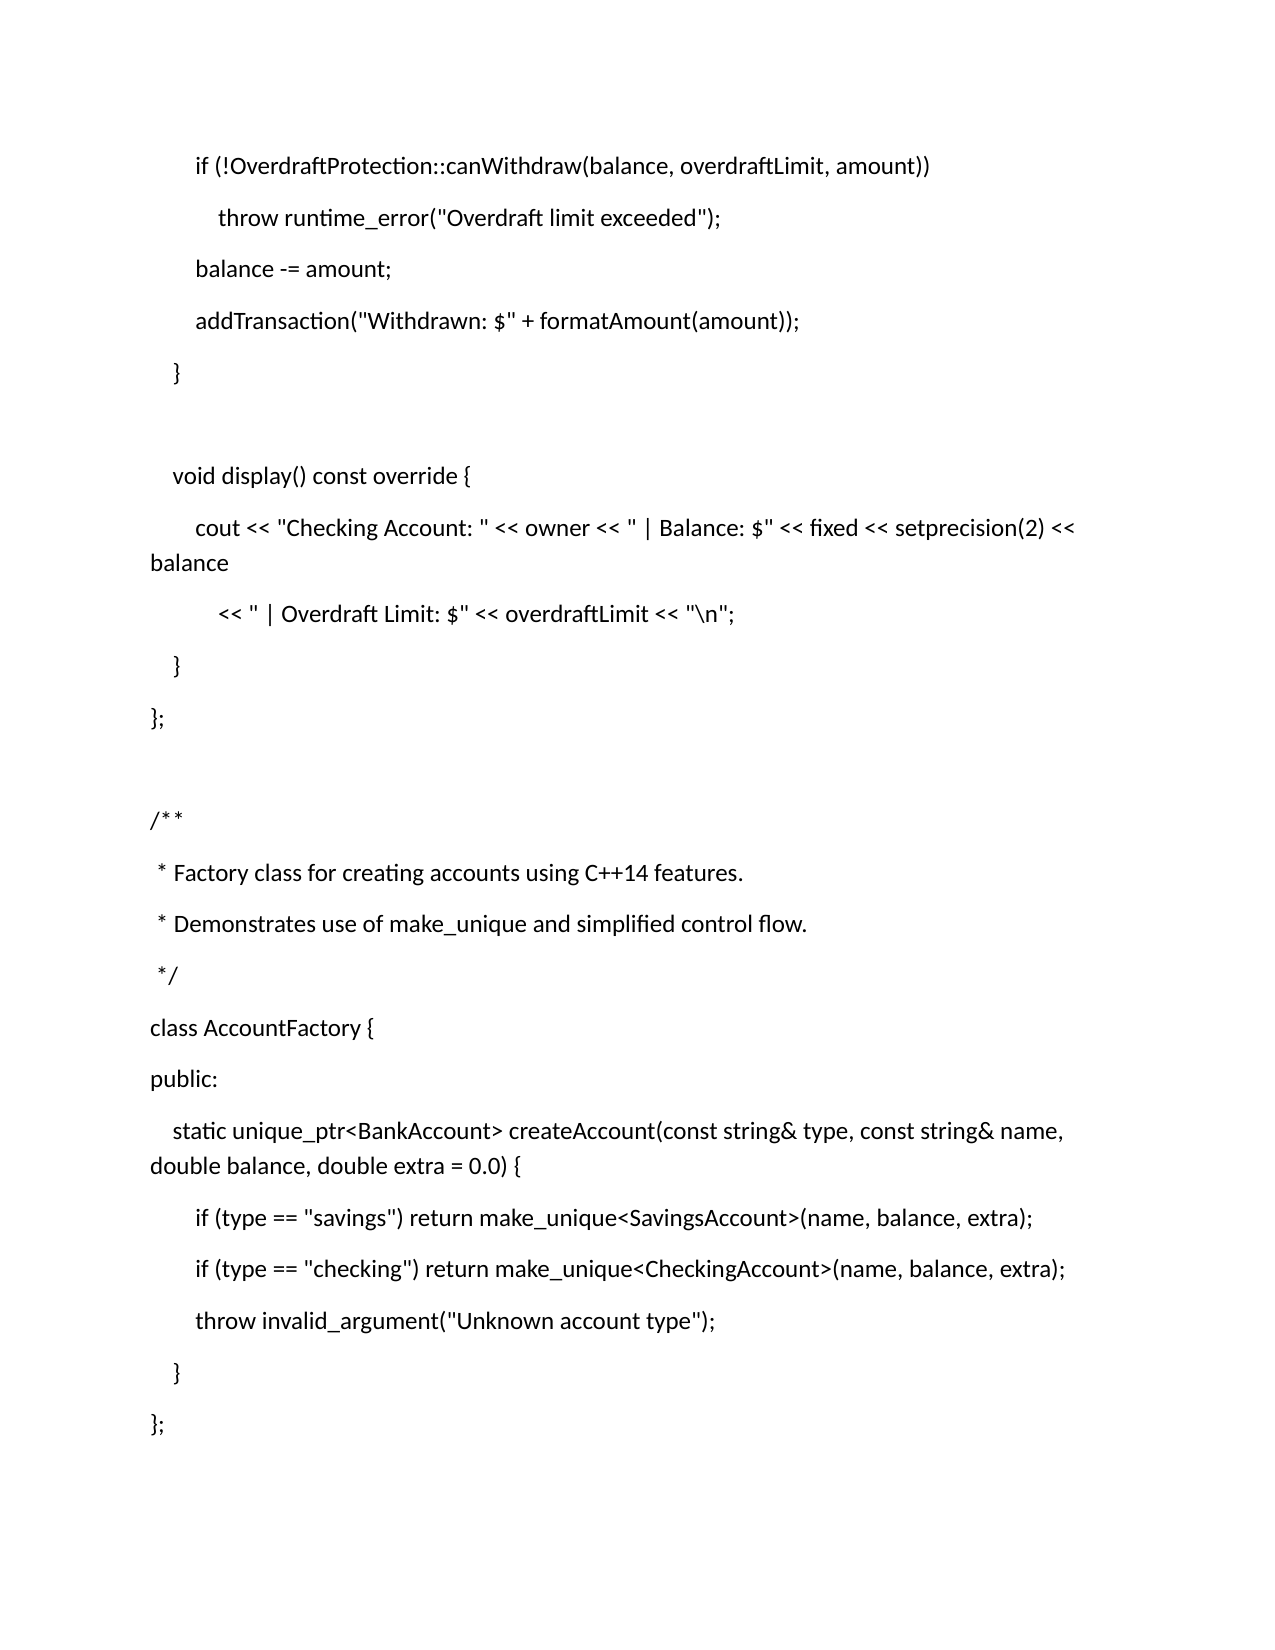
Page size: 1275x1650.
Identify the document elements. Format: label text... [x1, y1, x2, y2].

text } [150, 1357, 1125, 1387]
text if (type == "checking") return make_unique<CheckingAccount>(name, balance, extra); [150, 1253, 1125, 1284]
text public: [150, 1063, 1125, 1094]
text void display() const override { [150, 460, 1125, 491]
text << " | Overdraft Limit: $" << overdraftLimit << "\n"; [150, 598, 1125, 629]
text throw runtime_error("Overdraft limit exceeded"); [150, 202, 1125, 232]
text static unique_ptr<BankAccount> createAccount(const string& type, const string& name, double balance, double extra = 0.0) { [150, 1115, 1125, 1181]
text */ [150, 960, 1125, 991]
text cout << "Checking Account: " << owner << " | Balance: $" << fixed << setprecision(2) << balance [150, 512, 1125, 577]
text * Factory class for creating accounts using C++14 features. [150, 857, 1125, 887]
text }; [150, 1408, 1125, 1439]
text addTransaction("Withdrawn: $" + formatAmount(amount)); [150, 305, 1125, 336]
text * Demonstrates use of make_unique and simplified control flow. [150, 908, 1125, 939]
text if (!OverdraftProtection::canWithdraw(balance, overdraftLimit, amount)) [150, 150, 1125, 181]
text /** [150, 805, 1125, 836]
text } [150, 650, 1125, 681]
text class AccountFactory { [150, 1012, 1125, 1042]
text throw invalid_argument("Unknown account type"); [150, 1305, 1125, 1336]
text balance -= amount; [150, 253, 1125, 284]
text if (type == "savings") return make_unique<SavingsAccount>(name, balance, extra); [150, 1202, 1125, 1232]
text } [150, 357, 1125, 387]
text }; [150, 702, 1125, 732]
